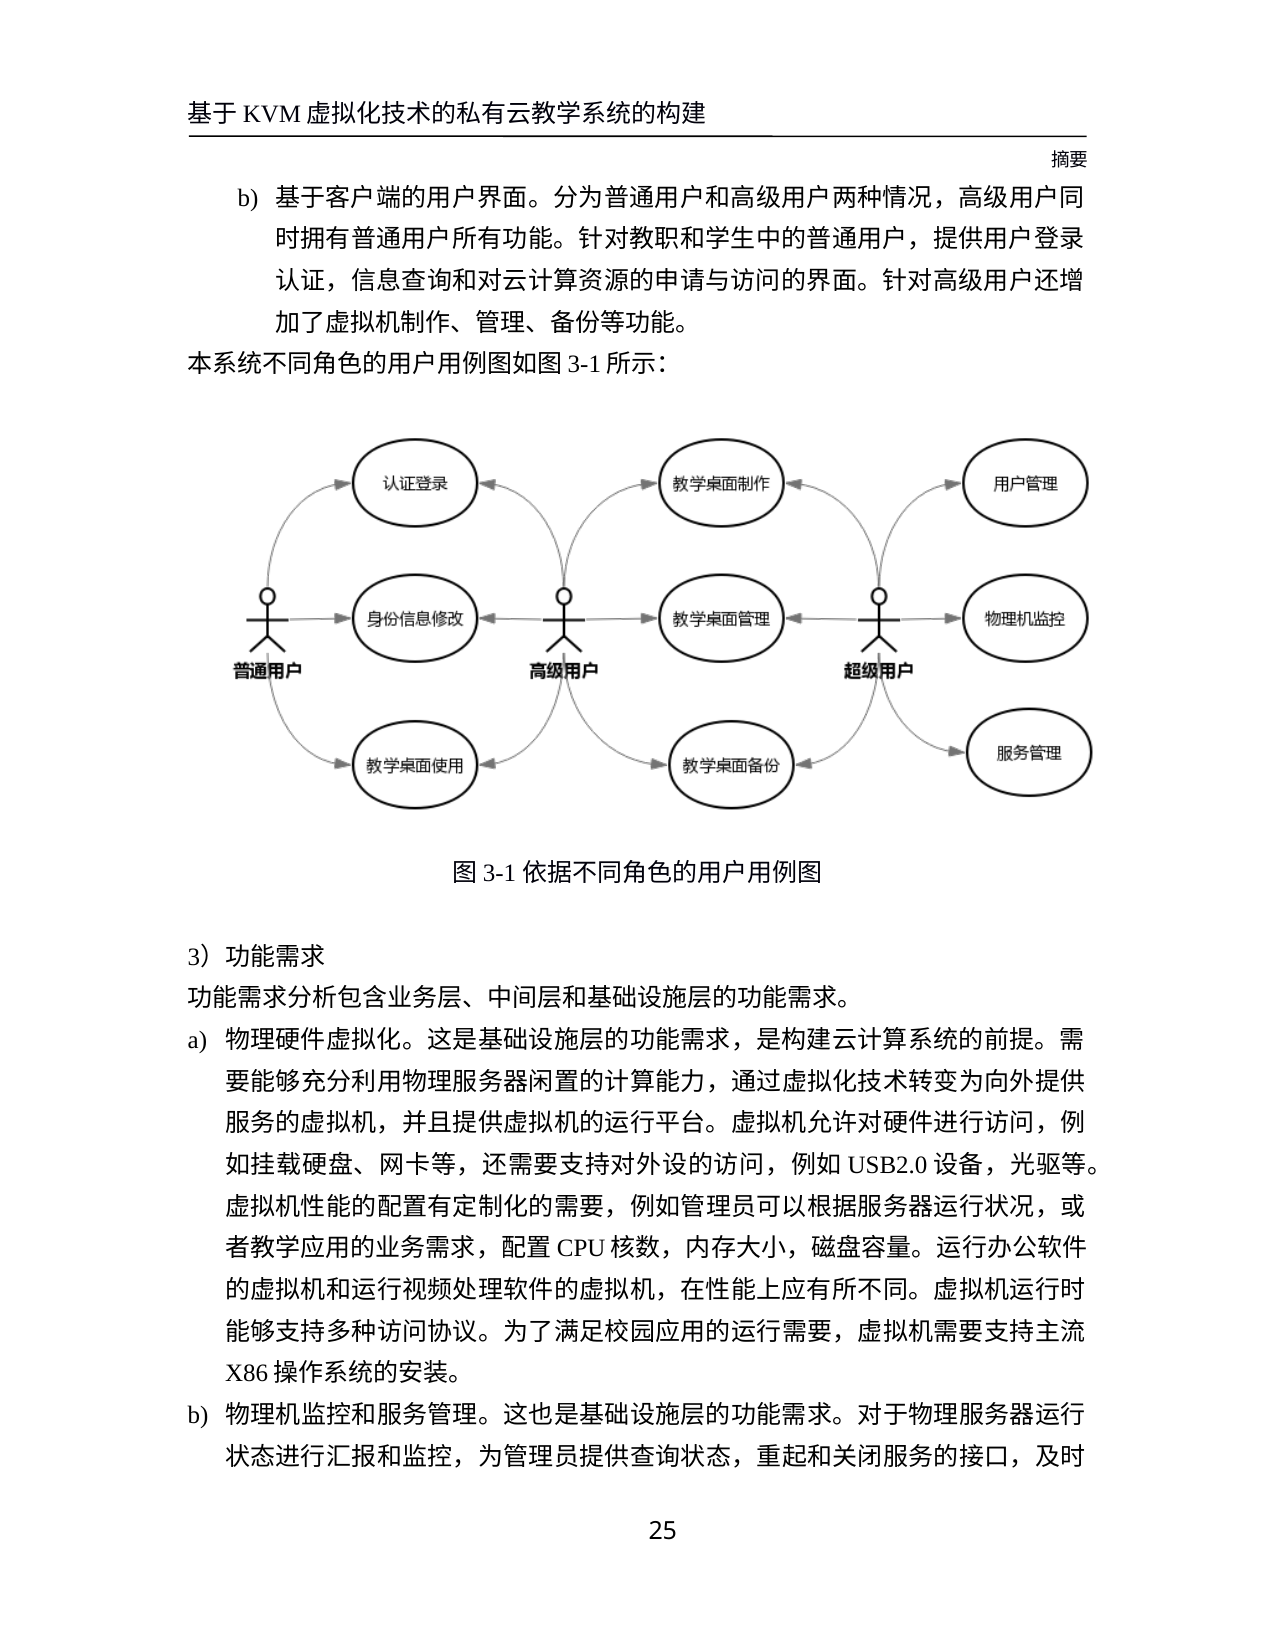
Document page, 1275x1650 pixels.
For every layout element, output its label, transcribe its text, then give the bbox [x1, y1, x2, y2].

text 3）功能需求 [187, 931, 1087, 972]
picture [187, 380, 1131, 848]
text 图3-1 依据不同角色的用户用例图 [187, 848, 1087, 889]
list 物理硬件虚拟化。这是基础设施层的功能需求，是构建云计算系统的前提。需要能够充分利用物理服务器闲置的计算能力，通过虚拟化技术转变为向外提供服务的虚拟机，并且提供虚拟机的运行平台。虚拟机允许对硬件进行访问，例如挂载硬盘、网卡等，还需要支持对外设的访问，例如USB2.0设备，光驱等。虚拟机性能的配置有定制化的需要，例如管理员可以根据服务器运行状况，或者教学应用的业务需求，配置CPU核数，内存大小，磁盘容量。运行办公软件的虚拟机和运行视频处理软件的虚拟机，在性能上应有所不同。虚拟机运行时能够支持多种访问协议。为了满足校园应用的运行需要，虚拟机需要支持主流X86操作系统的安装。 [187, 1014, 1087, 1389]
text 功能需求分析包含业务层、中间层和基础设施层的功能需求。 [187, 972, 1087, 1014]
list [187, 1389, 1087, 1472]
text 本系统不同角色的用户用例图如图3-1所示： [187, 338, 1087, 380]
list 基于客户端的用户界面。分为普通用户和高级用户两种情况，高级用户同时拥有普通用户所有功能。针对教职和学生中的普通用户，提供用户登录认证，信息查询和对云计算资源的申请与访问的界面。针对高级用户还增加了虚拟机制作、管理、备份等功能。 [237, 172, 1087, 338]
